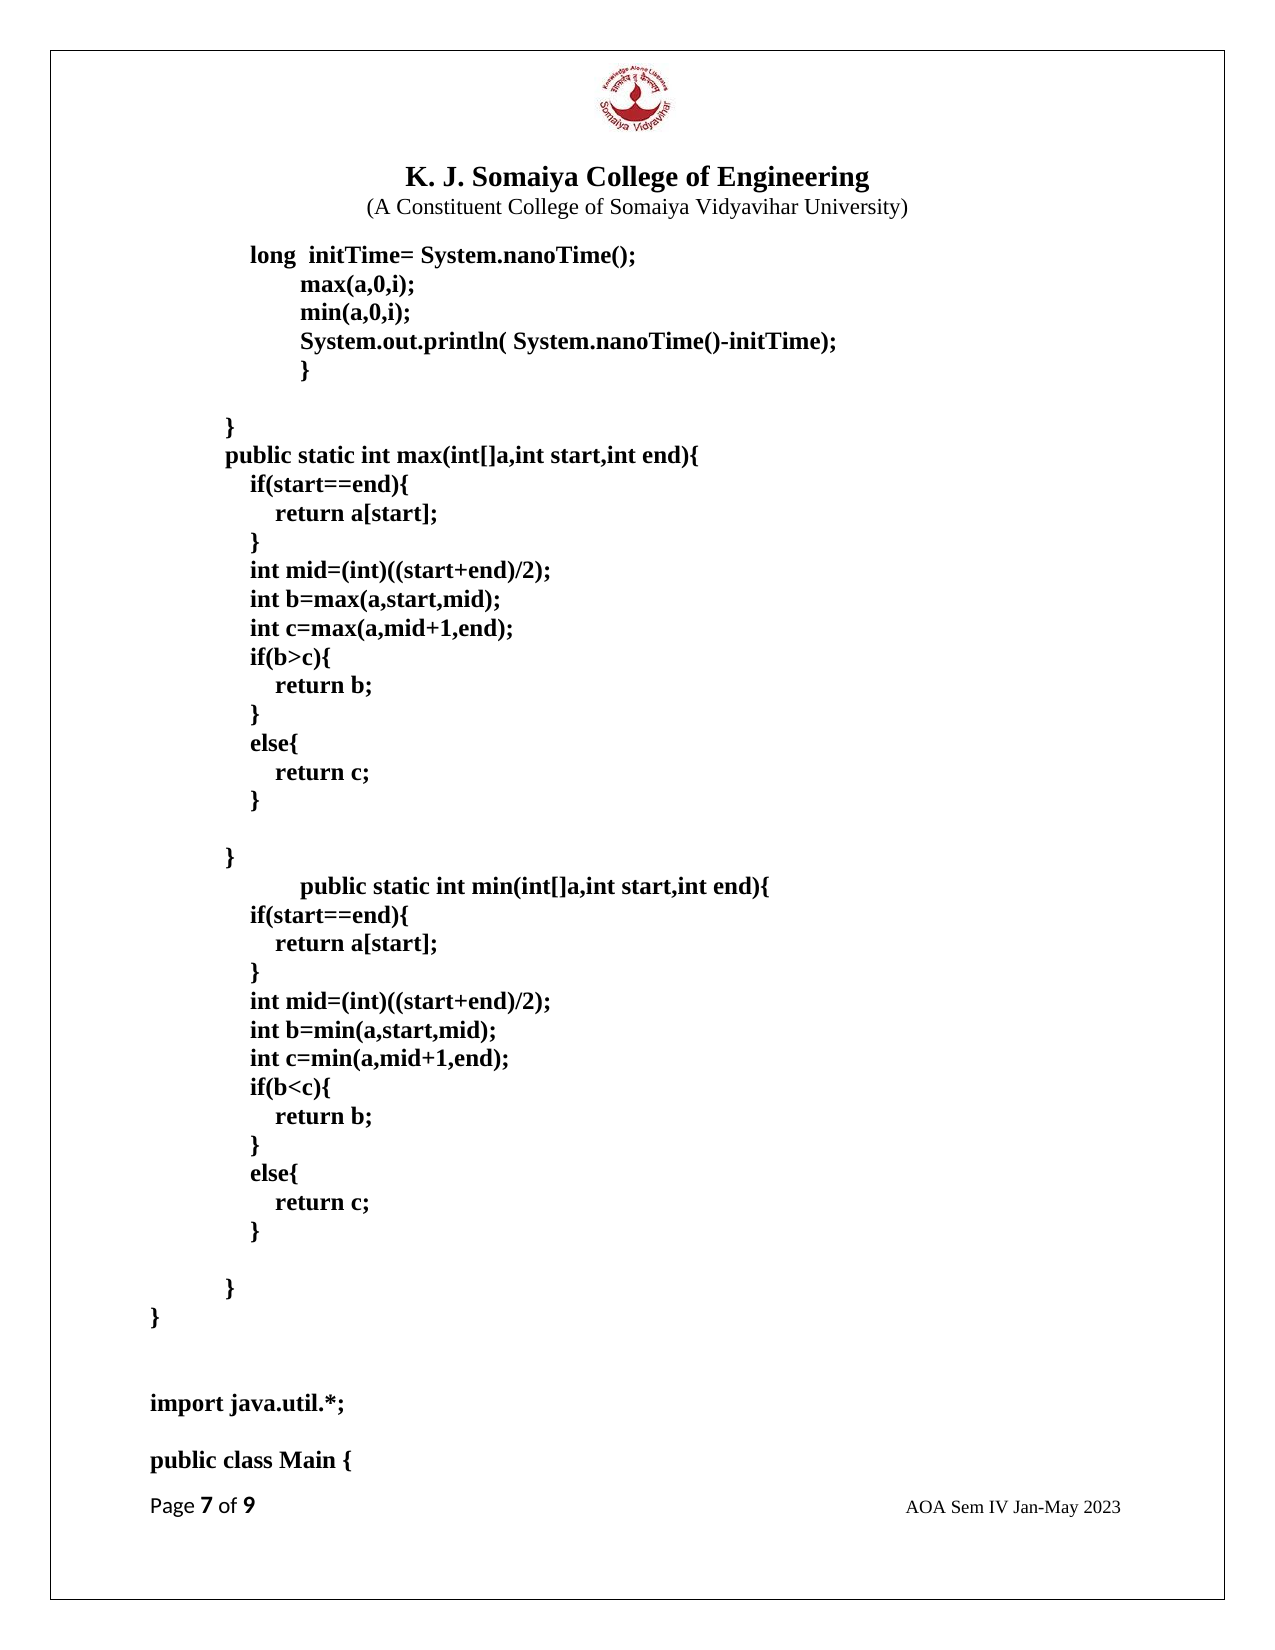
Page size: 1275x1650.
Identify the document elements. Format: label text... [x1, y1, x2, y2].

text if(start==end){ [150, 900, 1125, 928]
text } [150, 412, 1125, 441]
text else{ [150, 728, 1125, 757]
text if(b<c){ [150, 1072, 1125, 1101]
text int mid=(int)((start+end)/2); [150, 556, 1125, 584]
text } [150, 786, 1125, 814]
text public static int min(int[]a,int start,int end){ [150, 871, 1125, 900]
picture [594, 63, 677, 133]
text long initTime= System.nanoTime(); [150, 240, 1125, 269]
text return c; [150, 1187, 1125, 1216]
text return c; [150, 757, 1125, 786]
text } [150, 957, 1125, 986]
text return a[start]; [150, 498, 1125, 527]
text } [150, 699, 1125, 728]
text import java.util.*; [150, 1388, 1125, 1417]
text public static int max(int[]a,int start,int end){ [150, 441, 1125, 469]
text System.out.println( System.nanoTime()-initTime); [150, 326, 1125, 355]
text max(a,0,i); [150, 269, 1125, 297]
text else{ [150, 1158, 1125, 1187]
text } [150, 1273, 1125, 1302]
text int b=max(a,start,mid); [150, 584, 1125, 613]
text return a[start]; [150, 928, 1125, 957]
text } [150, 1130, 1125, 1158]
text } [150, 527, 1125, 556]
text int c=min(a,mid+1,end); [150, 1043, 1125, 1072]
text int b=min(a,start,mid); [150, 1015, 1125, 1043]
text min(a,0,i); [150, 297, 1125, 326]
text return b; [150, 1101, 1125, 1130]
text } [150, 355, 1125, 384]
text return b; [150, 671, 1125, 699]
text if(start==end){ [150, 469, 1125, 498]
text if(b>c){ [150, 642, 1125, 671]
text } [150, 842, 1125, 871]
text } [150, 1216, 1125, 1245]
text } [150, 1302, 1125, 1330]
text public class Main { [150, 1445, 1125, 1474]
text int c=max(a,mid+1,end); [150, 613, 1125, 642]
text int mid=(int)((start+end)/2); [150, 986, 1125, 1015]
